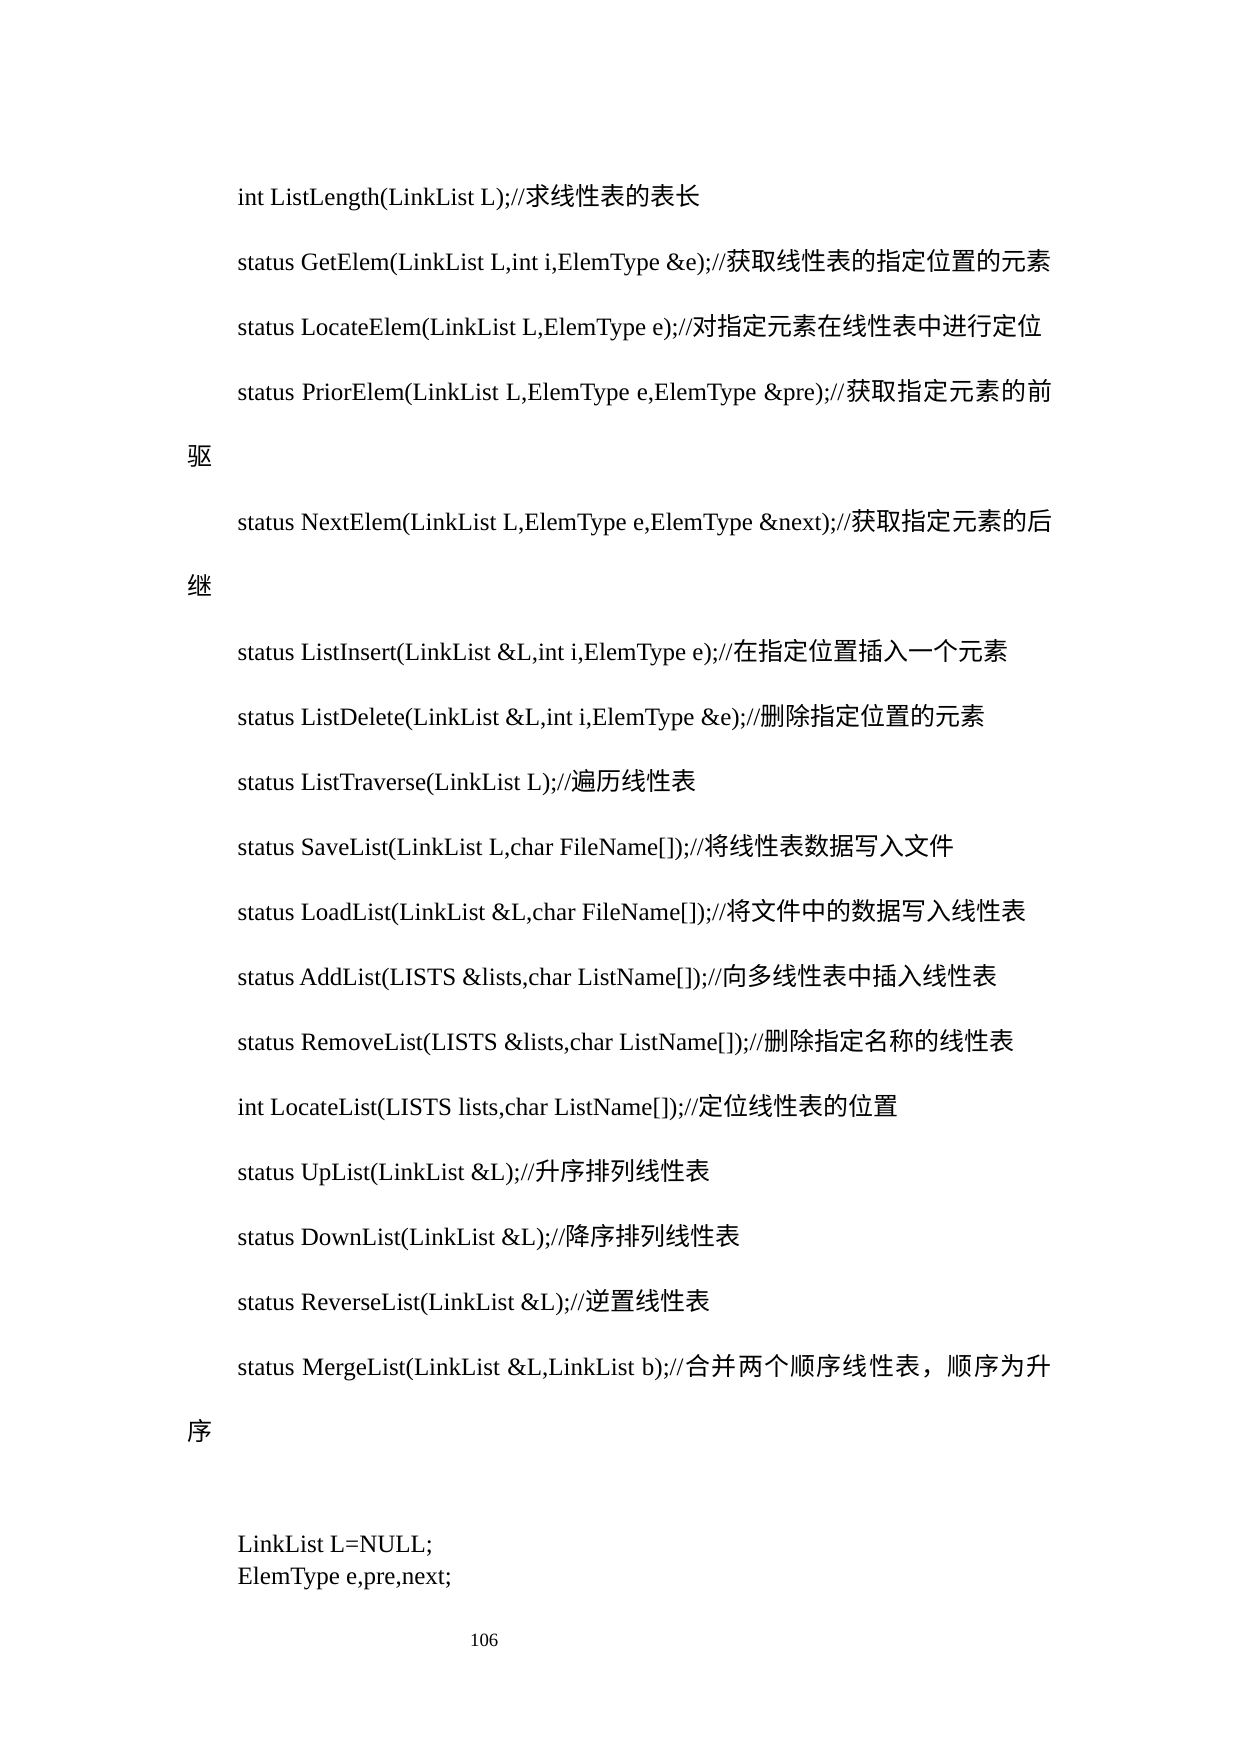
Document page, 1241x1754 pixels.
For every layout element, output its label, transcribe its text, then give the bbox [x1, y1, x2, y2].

text status ListInsert(LinkList &L,int i,ElemType e);//在指定位置插入一个元素 [187, 617, 1053, 682]
text status ListTraverse(LinkList L);//遍历线性表 [187, 747, 1053, 812]
text status NextElem(LinkList L,ElemType e,ElemType &next);//获取指定元素的后继 [187, 487, 1053, 617]
text status RemoveList(LISTS &lists,char ListName[]);//删除指定名称的线性表 [187, 1007, 1053, 1072]
text status UpList(LinkList &L);//升序排列线性表 [187, 1137, 1053, 1202]
text status AddList(LISTS &lists,char ListName[]);//向多线性表中插入线性表 [187, 942, 1053, 1007]
text int LocateList(LISTS lists,char ListName[]);//定位线性表的位置 [187, 1072, 1053, 1137]
text status PriorElem(LinkList L,ElemType e,ElemType &pre);//获取指定元素的前驱 [187, 357, 1053, 487]
text status LoadList(LinkList &L,char FileName[]);//将文件中的数据写入线性表 [187, 877, 1053, 942]
text int ListLength(LinkList L);//求线性表的表长 [187, 162, 1053, 227]
text status ReverseList(LinkList &L);//逆置线性表 [187, 1267, 1053, 1332]
text status SaveList(LinkList L,char FileName[]);//将线性表数据写入文件 [187, 812, 1053, 877]
text ElemType e,pre,next; [187, 1559, 1053, 1592]
text status MergeList(LinkList &L,LinkList b);//合并两个顺序线性表，顺序为升序 [187, 1332, 1053, 1462]
text status ListDelete(LinkList &L,int i,ElemType &e);//删除指定位置的元素 [187, 682, 1053, 747]
text status LocateElem(LinkList L,ElemType e);//对指定元素在线性表中进行定位 [187, 292, 1053, 357]
text status GetElem(LinkList L,int i,ElemType &e);//获取线性表的指定位置的元素 [187, 227, 1053, 292]
text status DownList(LinkList &L);//降序排列线性表 [187, 1202, 1053, 1267]
text LinkList L=NULL; [187, 1527, 1053, 1559]
